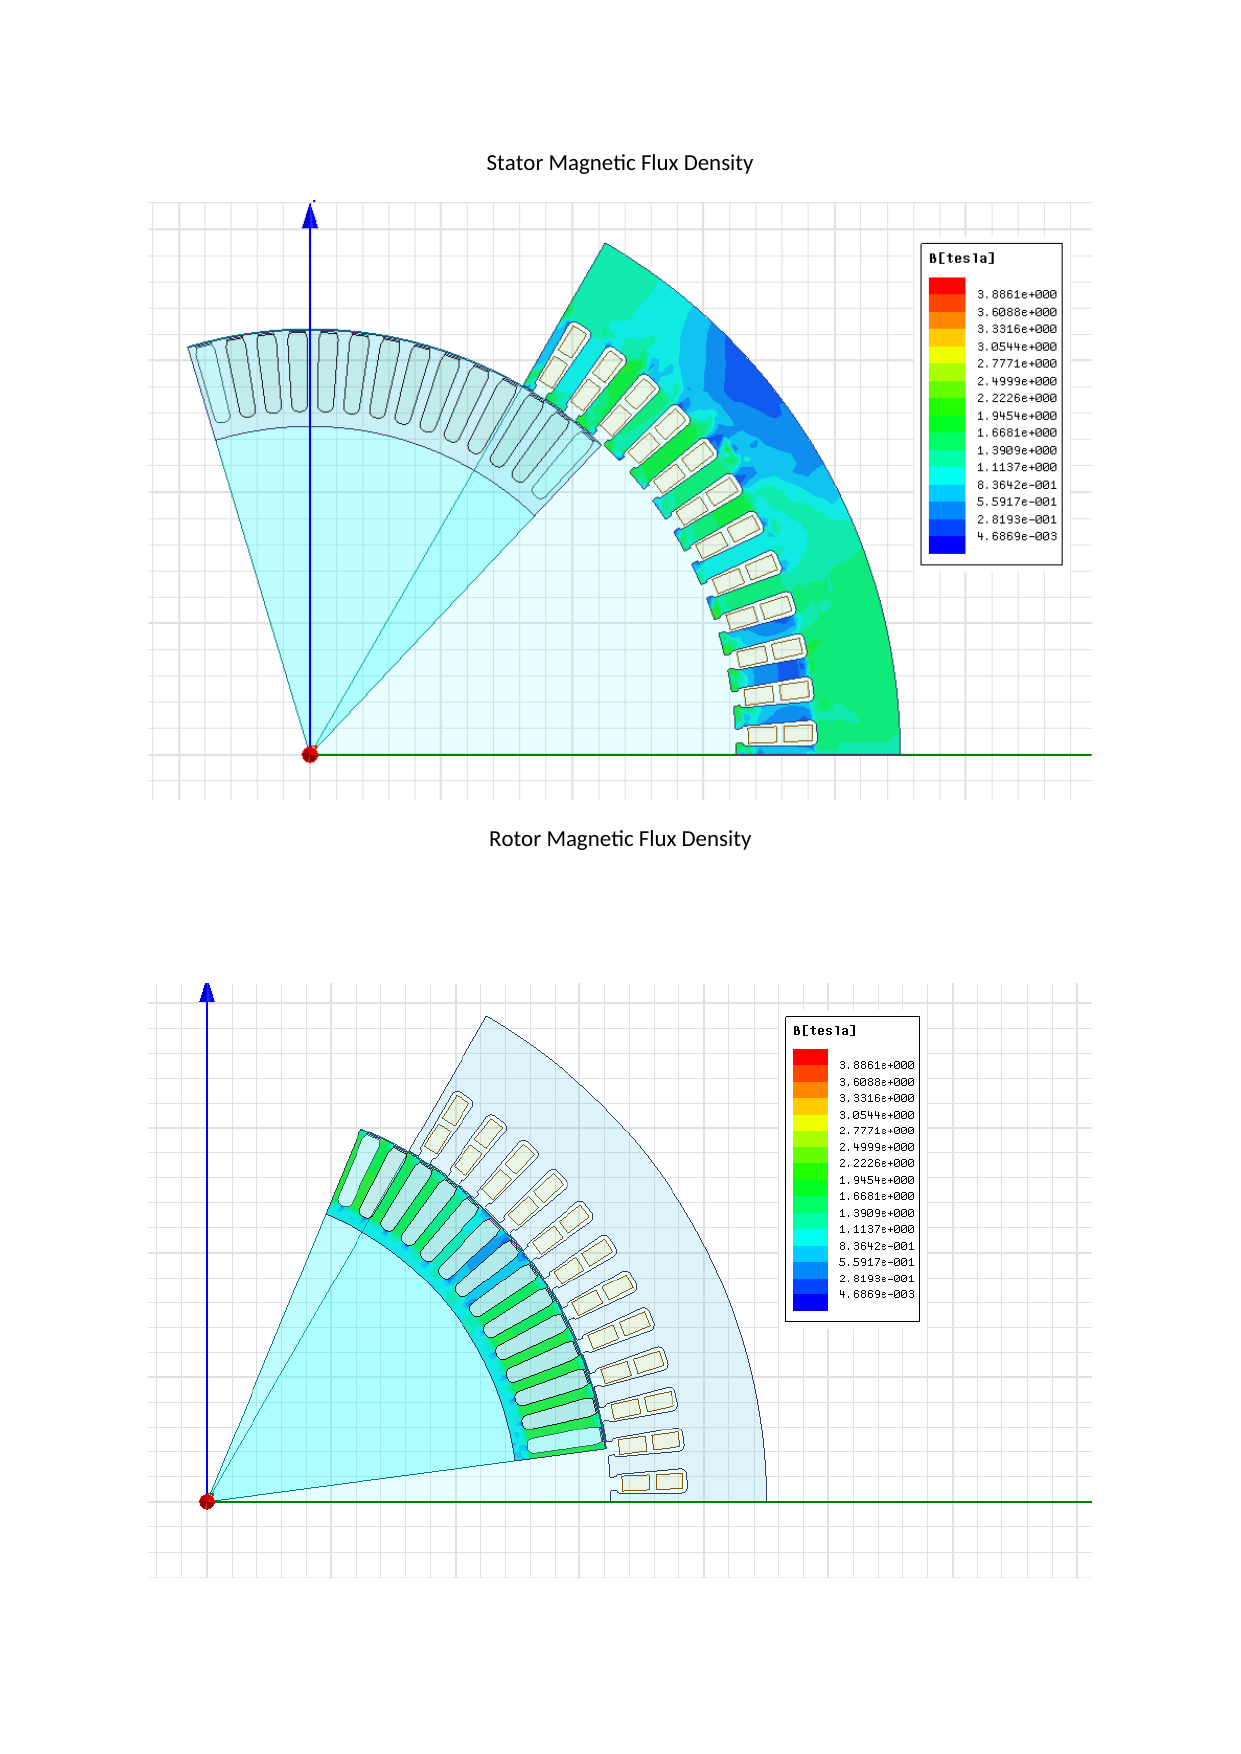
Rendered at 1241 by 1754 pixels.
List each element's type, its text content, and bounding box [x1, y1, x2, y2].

text Rotor Magnetic Flux Density [148, 824, 1093, 852]
picture [148, 983, 1092, 1578]
picture [148, 200, 1092, 800]
text Stator Magnetic Flux Density [148, 148, 1093, 176]
